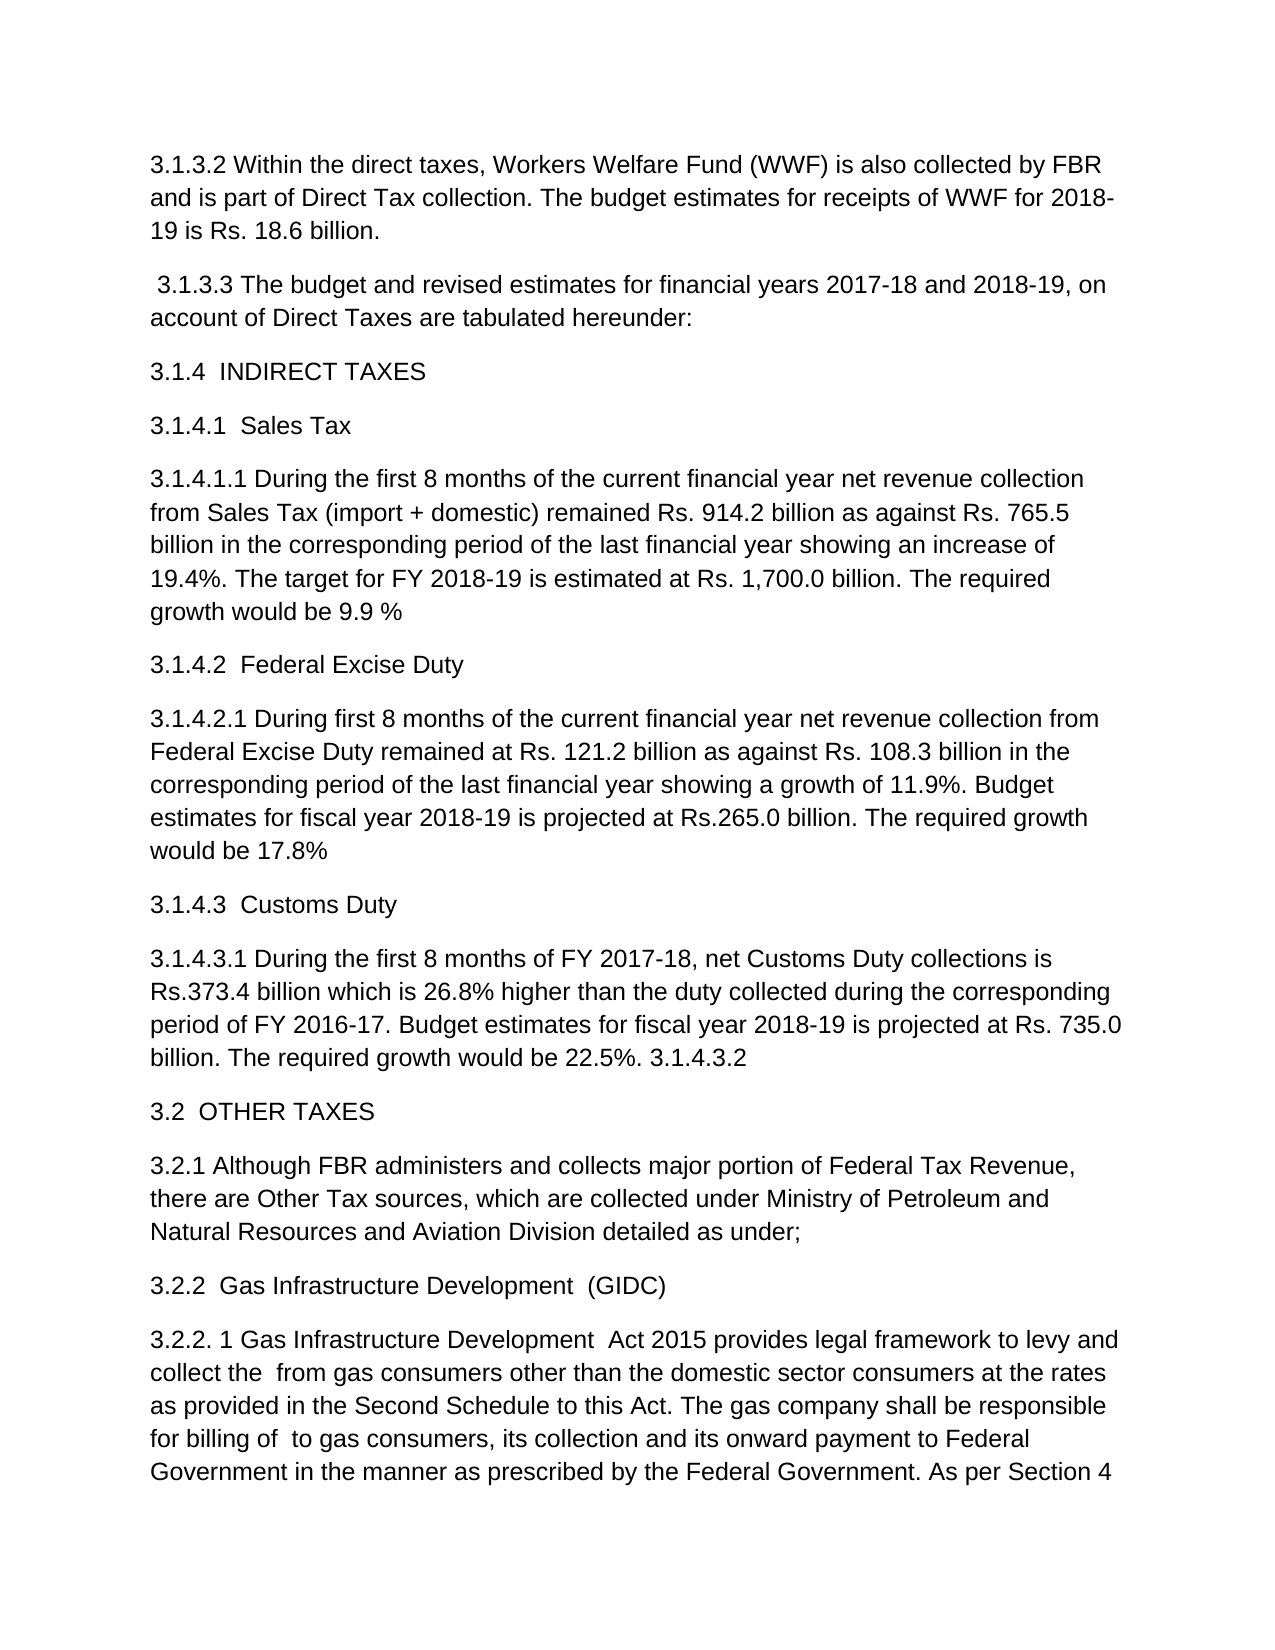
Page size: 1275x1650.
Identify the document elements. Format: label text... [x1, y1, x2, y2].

text 3.1.4.2 Federal Excise Duty [150, 650, 1125, 679]
text 3.2.2 Gas Infrastructure Development (GIDC) [150, 1271, 1125, 1299]
text 3.1.3.2 Within the direct taxes, Workers Welfare Fund (WWF) is also collected by FBR and is part of Direct Tax collection. The budget estimates for receipts of WWF for 2018-19 is Rs. 18.6 billion. [150, 150, 1125, 245]
text 3.1.3.3 The budget and revised estimates for financial years 2017-18 and 2018-19, on account of Direct Taxes are tabulated hereunder: [150, 270, 1125, 332]
text 3.2.1 Although FBR administers and collects major portion of Federal Tax Revenue, there are Other Tax sources, which are collected under Ministry of Petroleum and Natural Resources and Aviation Division detailed as under; [150, 1151, 1125, 1246]
text 3.1.4.1.1 During the first 8 months of the current financial year net revenue collection from Sales Tax (import + domestic) remained Rs. 914.2 billion as against Rs. 765.5 billion in the corresponding period of the last financial year showing an increase of 19.4%. The target for FY 2018-19 is estimated at Rs. 1,700.0 billion. The required growth would be 9.9 % [150, 464, 1125, 625]
text 3.2 OTHER TAXES [150, 1097, 1125, 1126]
text 3.1.4.1 Sales Tax [150, 411, 1125, 439]
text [150, 1324, 1125, 1485]
text 3.1.4.3 Customs Duty [150, 890, 1125, 919]
text 3.1.4.2.1 During first 8 months of the current financial year net revenue collection from Federal Excise Duty remained at Rs. 121.2 billion as against Rs. 108.3 billion in the corresponding period of the last financial year showing a growth of 11.9%. Budget estimates for fiscal year 2018-19 is projected at Rs.265.0 billion. The required growth would be 17.8% [150, 704, 1125, 865]
text 3.1.4.3.1 During the first 8 months of FY 2017-18, net Customs Duty collections is Rs.373.4 billion which is 26.8% higher than the duty collected during the corresponding period of FY 2016-17. Budget estimates for fiscal year 2018-19 is projected at Rs. 735.0 billion. The required growth would be 22.5%. 3.1.4.3.2 [150, 944, 1125, 1072]
text 3.1.4 INDIRECT TAXES [150, 357, 1125, 386]
